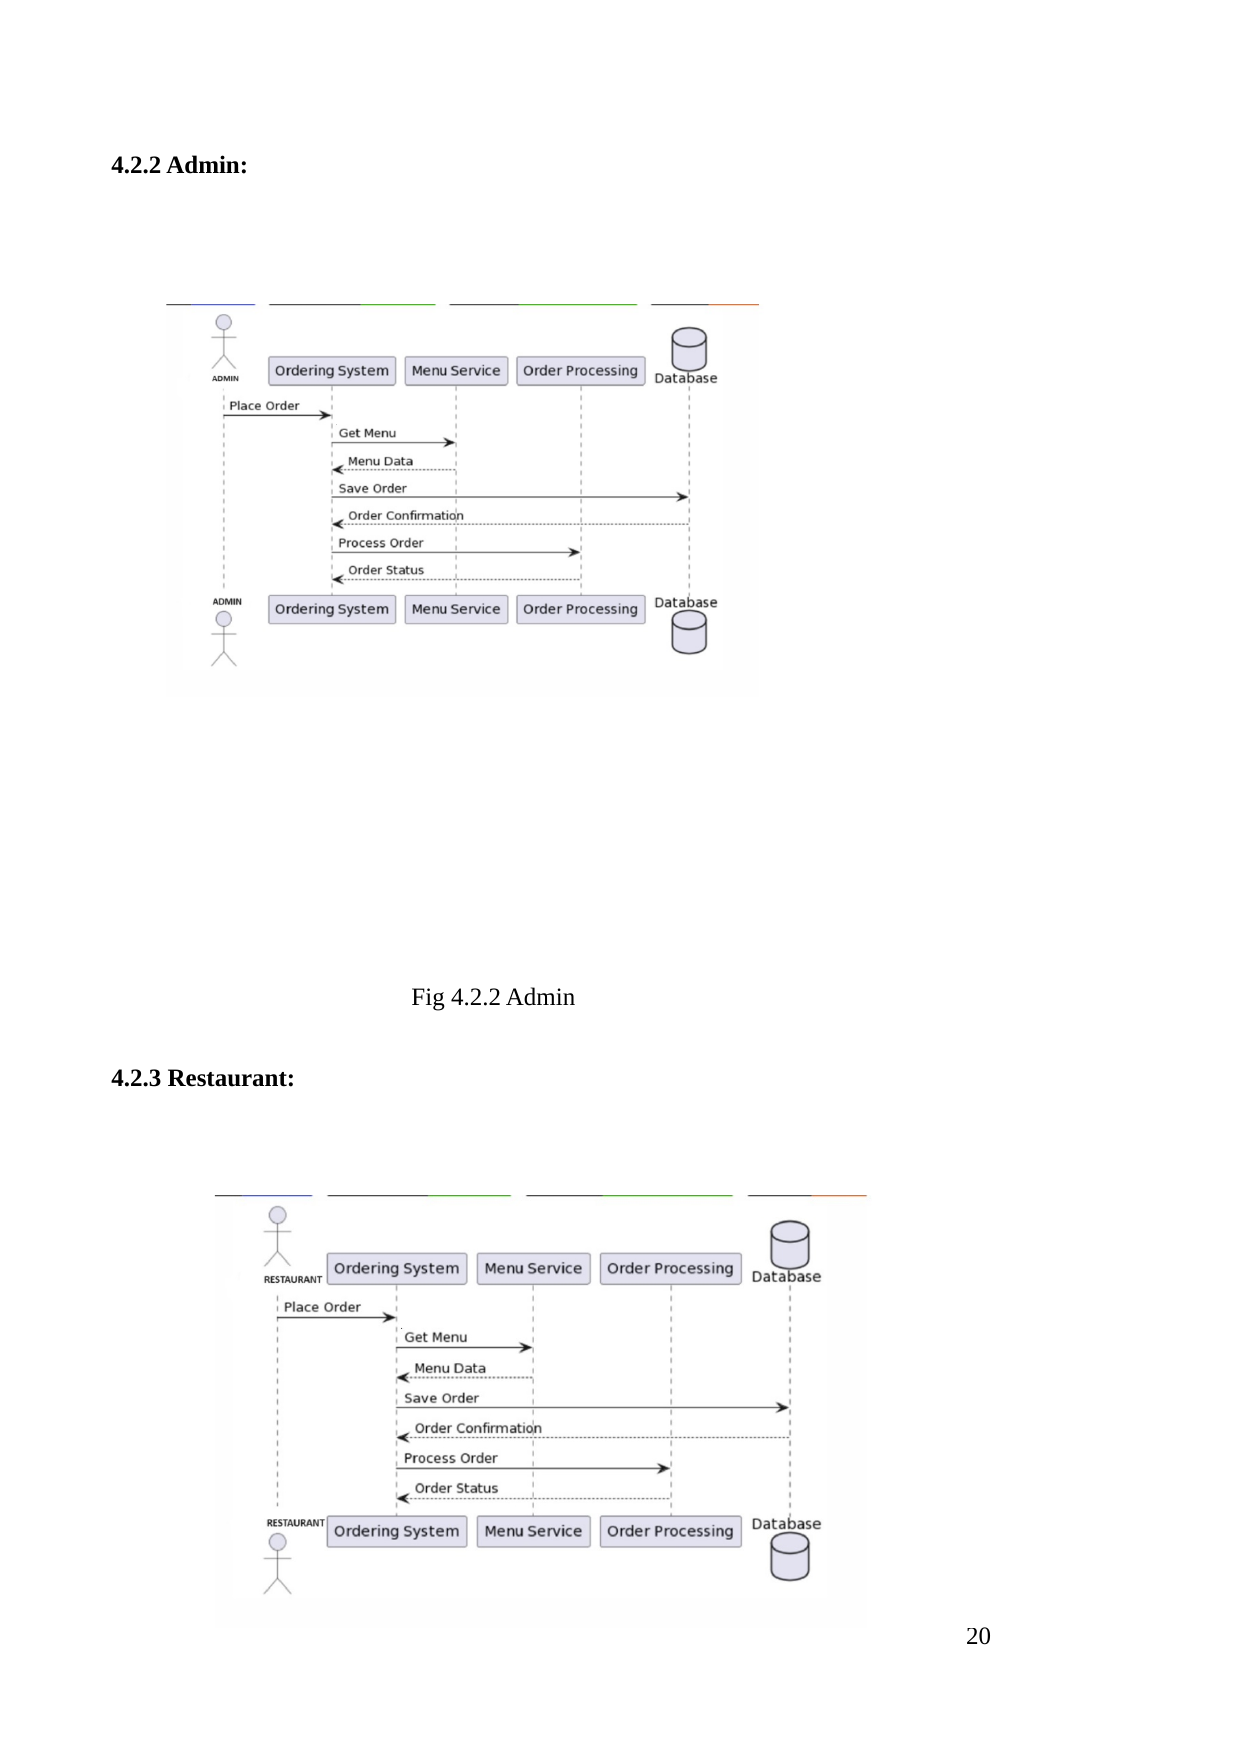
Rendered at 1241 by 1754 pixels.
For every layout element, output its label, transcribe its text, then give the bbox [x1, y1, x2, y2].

text 4.2.2 Admin: [111, 150, 1141, 179]
picture [166, 304, 859, 697]
picture [214, 1195, 977, 1628]
text 4.2.3 Restaurant: [111, 1063, 1141, 1092]
text Fig 4.2.2 Admin [336, 982, 991, 1011]
